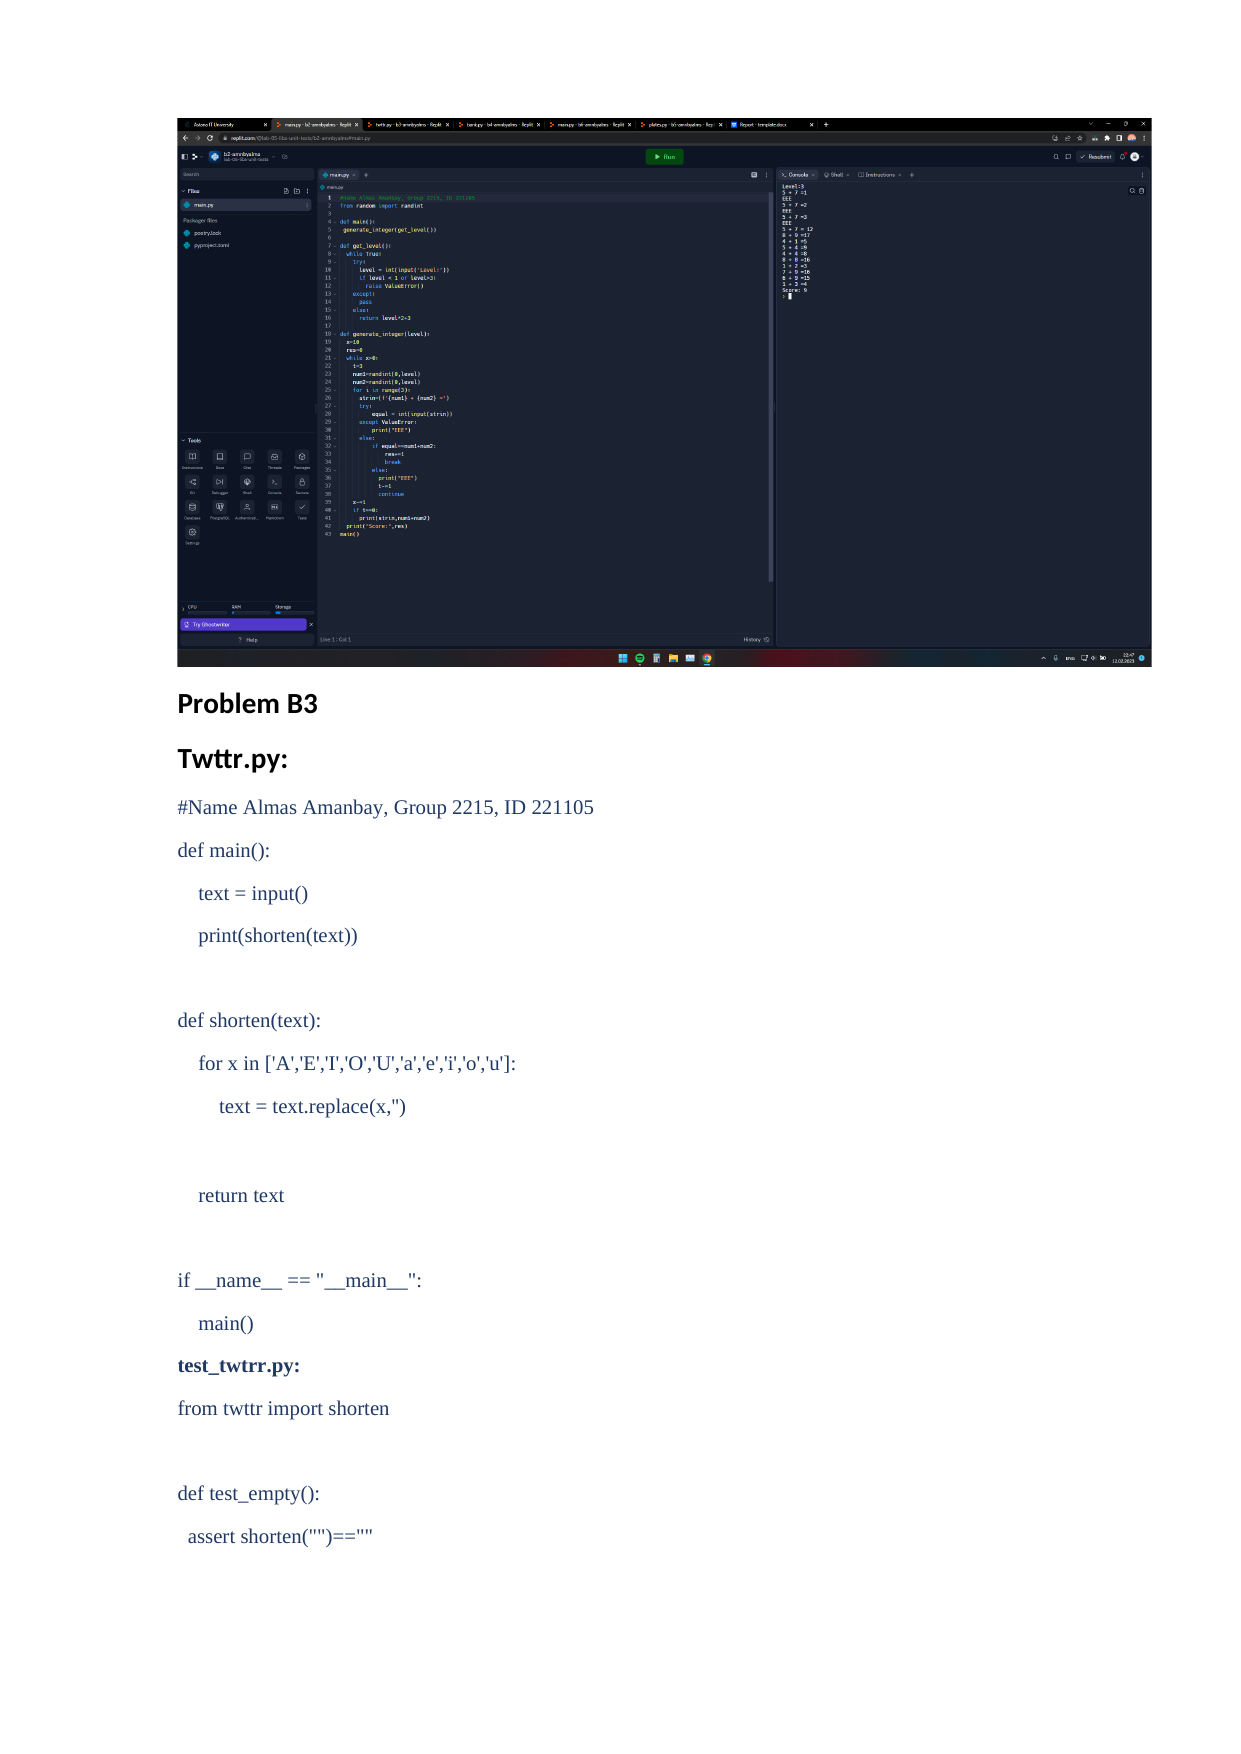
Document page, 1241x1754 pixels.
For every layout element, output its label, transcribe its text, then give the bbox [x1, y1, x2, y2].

text main() [177, 1311, 1152, 1335]
text def test_empty(): [177, 1481, 1152, 1505]
text return text [177, 1183, 1152, 1207]
text def shorten(text): [177, 1008, 1152, 1032]
text text = text.replace(x,'') [177, 1093, 1152, 1118]
text text = input() [177, 881, 1152, 904]
text print(shorten(text)) [177, 923, 1152, 947]
text def main(): [177, 838, 1152, 862]
text from twttr import shorten [177, 1396, 1152, 1420]
picture [177, 118, 1152, 667]
text test_twtrr.py: [177, 1353, 1152, 1377]
text for x in ['A','E','I','O','U','a','e','i','o','u']: [177, 1051, 1152, 1075]
text Problem B3 [177, 685, 1152, 721]
text if __name__ == "__main__": [177, 1268, 1152, 1292]
text assert shorten("")=="" [177, 1524, 1152, 1548]
text Twttr.py: [177, 740, 1152, 776]
text #Name Almas Amanbay, Group 2215, ID 221105 [177, 795, 1152, 819]
